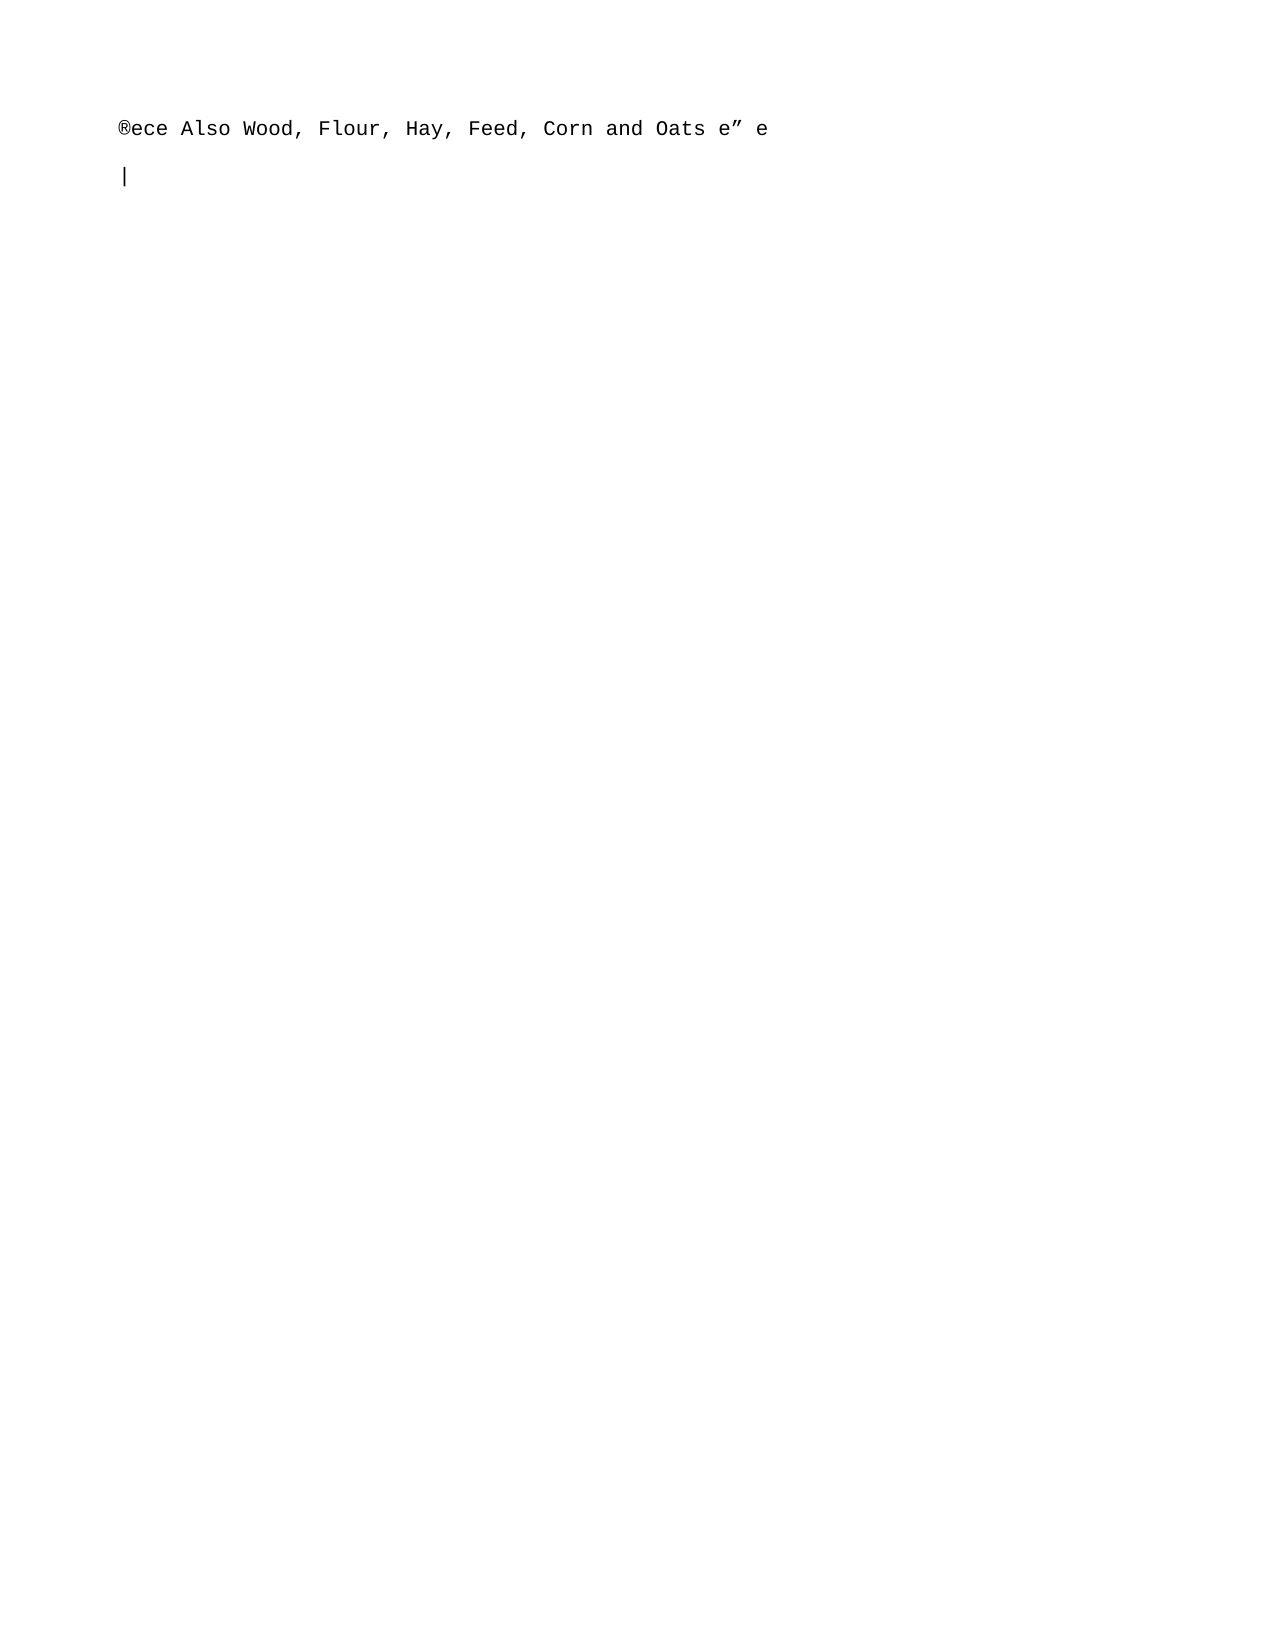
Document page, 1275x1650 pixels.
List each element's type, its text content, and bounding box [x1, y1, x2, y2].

text ®ece Also Wood, Flour, Hay, Feed, Corn and Oats e” e [118, 118, 1157, 142]
text | [118, 165, 1157, 189]
